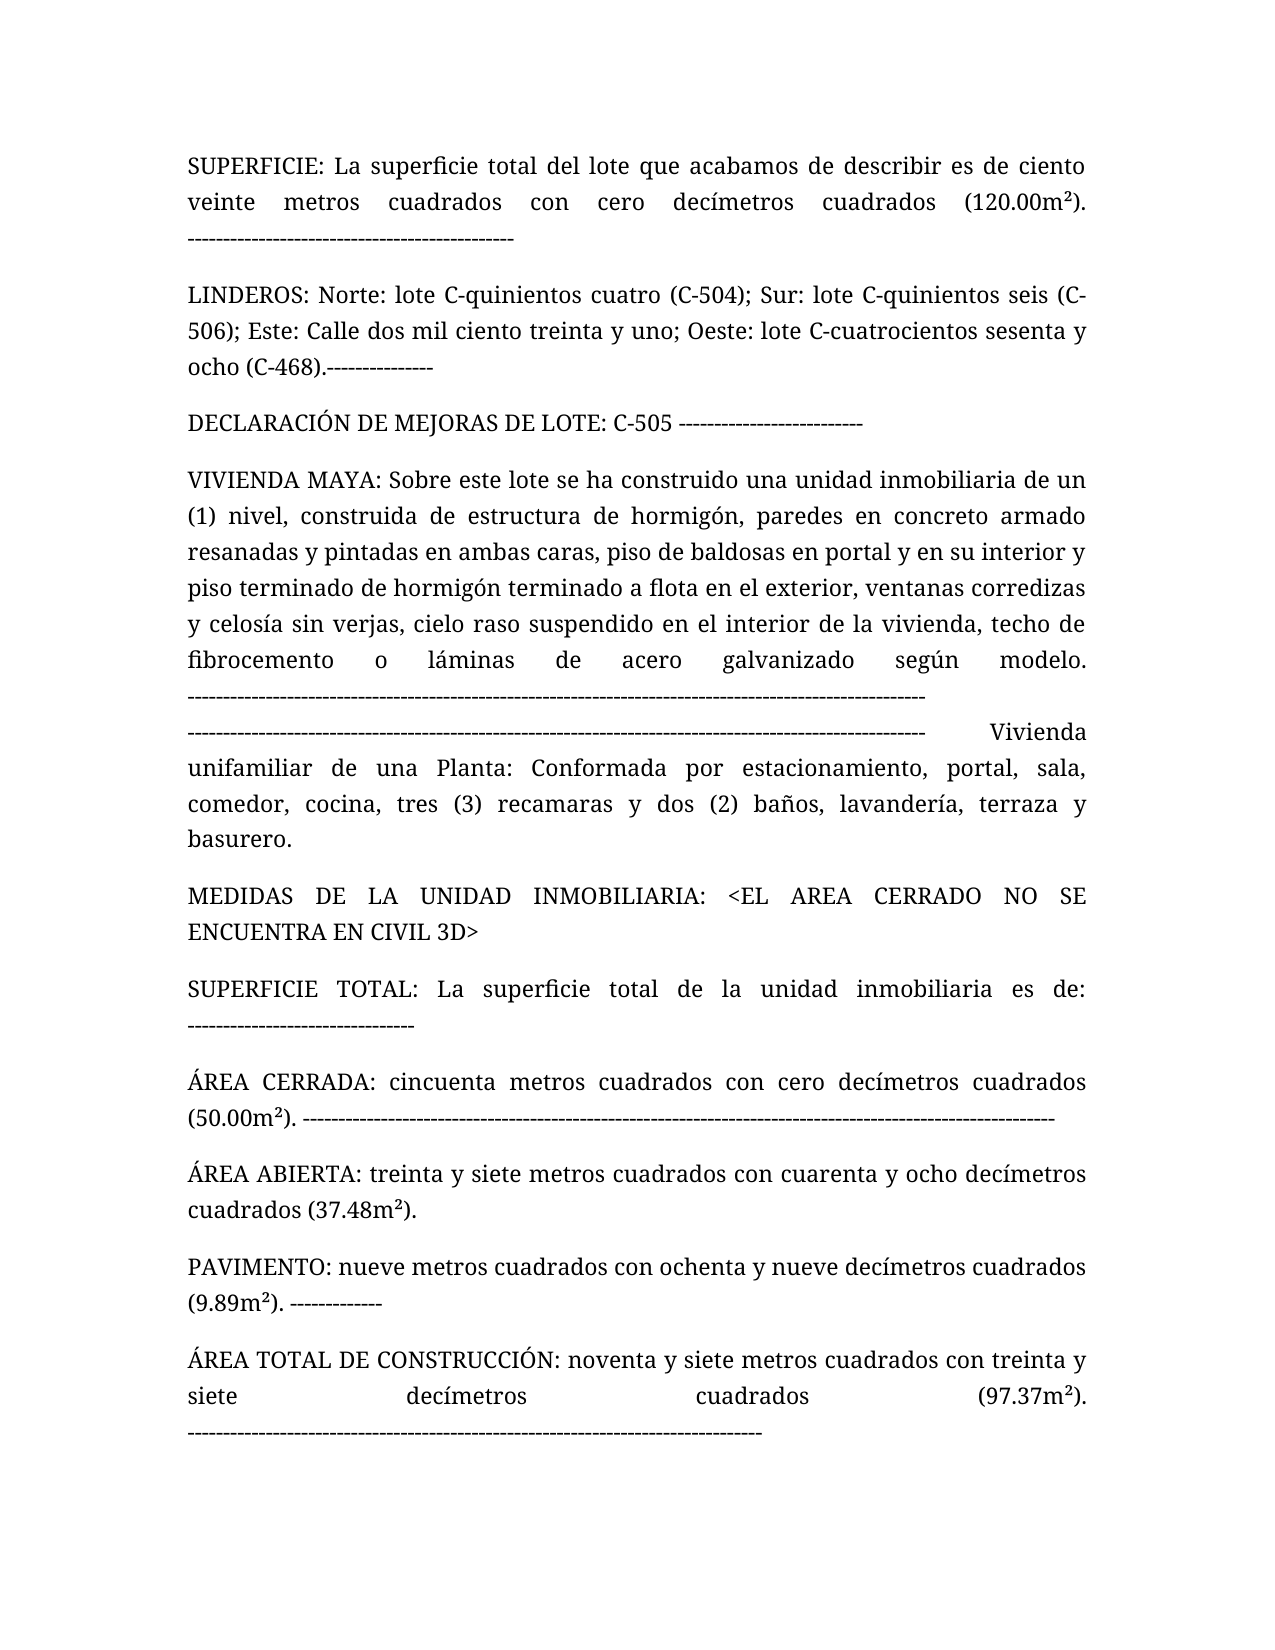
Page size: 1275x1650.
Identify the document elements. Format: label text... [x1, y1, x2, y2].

text LINDEROS: Norte: lote C-quinientos cuatro (C-504); Sur: lote C-quinientos seis (C-506); Este: Calle dos mil ciento treinta y uno; Oeste: lote C-cuatrocientos sesenta y ocho (C-468).--------------- [187, 279, 1087, 382]
text SUPERFICIE TOTAL: La superficie total de la unidad inmobiliaria es de: -------------------------------- [187, 973, 1087, 1040]
text DECLARACIÓN DE MEJORAS DE LOTE: C-505 -------------------------- [187, 407, 1087, 438]
text PAVIMENTO: nueve metros cuadrados con ochenta y nueve decímetros cuadrados (9.89m²). ------------- [187, 1251, 1087, 1318]
text ÁREA ABIERTA: treinta y siete metros cuadrados con cuarenta y ocho decímetros cuadrados (37.48m²). [187, 1158, 1087, 1226]
text ÁREA TOTAL DE CONSTRUCCIÓN: noventa y siete metros cuadrados con treinta y siete decímetros cuadrados (97.37m²). --------------------------------------------------------------------------------- [187, 1344, 1087, 1447]
text VIVIENDA MAYA: Sobre este lote se ha construido una unidad inmobiliaria de un (1) nivel, construida de estructura de hormigón, paredes en concreto armado resanadas y pintadas en ambas caras, piso de baldosas en portal y en su interior y piso terminado de hormigón terminado a flota en el exterior, ventanas corredizas y celosía sin verjas, cielo raso suspendido en el interior de la vivienda, techo de fibrocemento o láminas de acero galvanizado según modelo. -------------------------------------------------------------------------------------------------------- -------------------------------------------------------------------------------------------------------- Vivienda unifamiliar de una Planta: Conformada por estacionamiento, portal, sala, comedor, cocina, tres (3) recamaras y dos (2) baños, lavandería, terraza y basurero. [187, 464, 1087, 855]
text SUPERFICIE: La superficie total del lote que acabamos de describir es de ciento veinte metros cuadrados con cero decímetros cuadrados (120.00m²). ---------------------------------------------- [187, 150, 1087, 253]
text MEDIDAS DE LA UNIDAD INMOBILIARIA: <EL AREA CERRADO NO SE ENCUENTRA EN CIVIL 3D> [187, 880, 1087, 947]
text ÁREA CERRADA: cincuenta metros cuadrados con cero decímetros cuadrados (50.00m²). ---------------------------------------------------------------------------------------------------------- [187, 1066, 1087, 1133]
